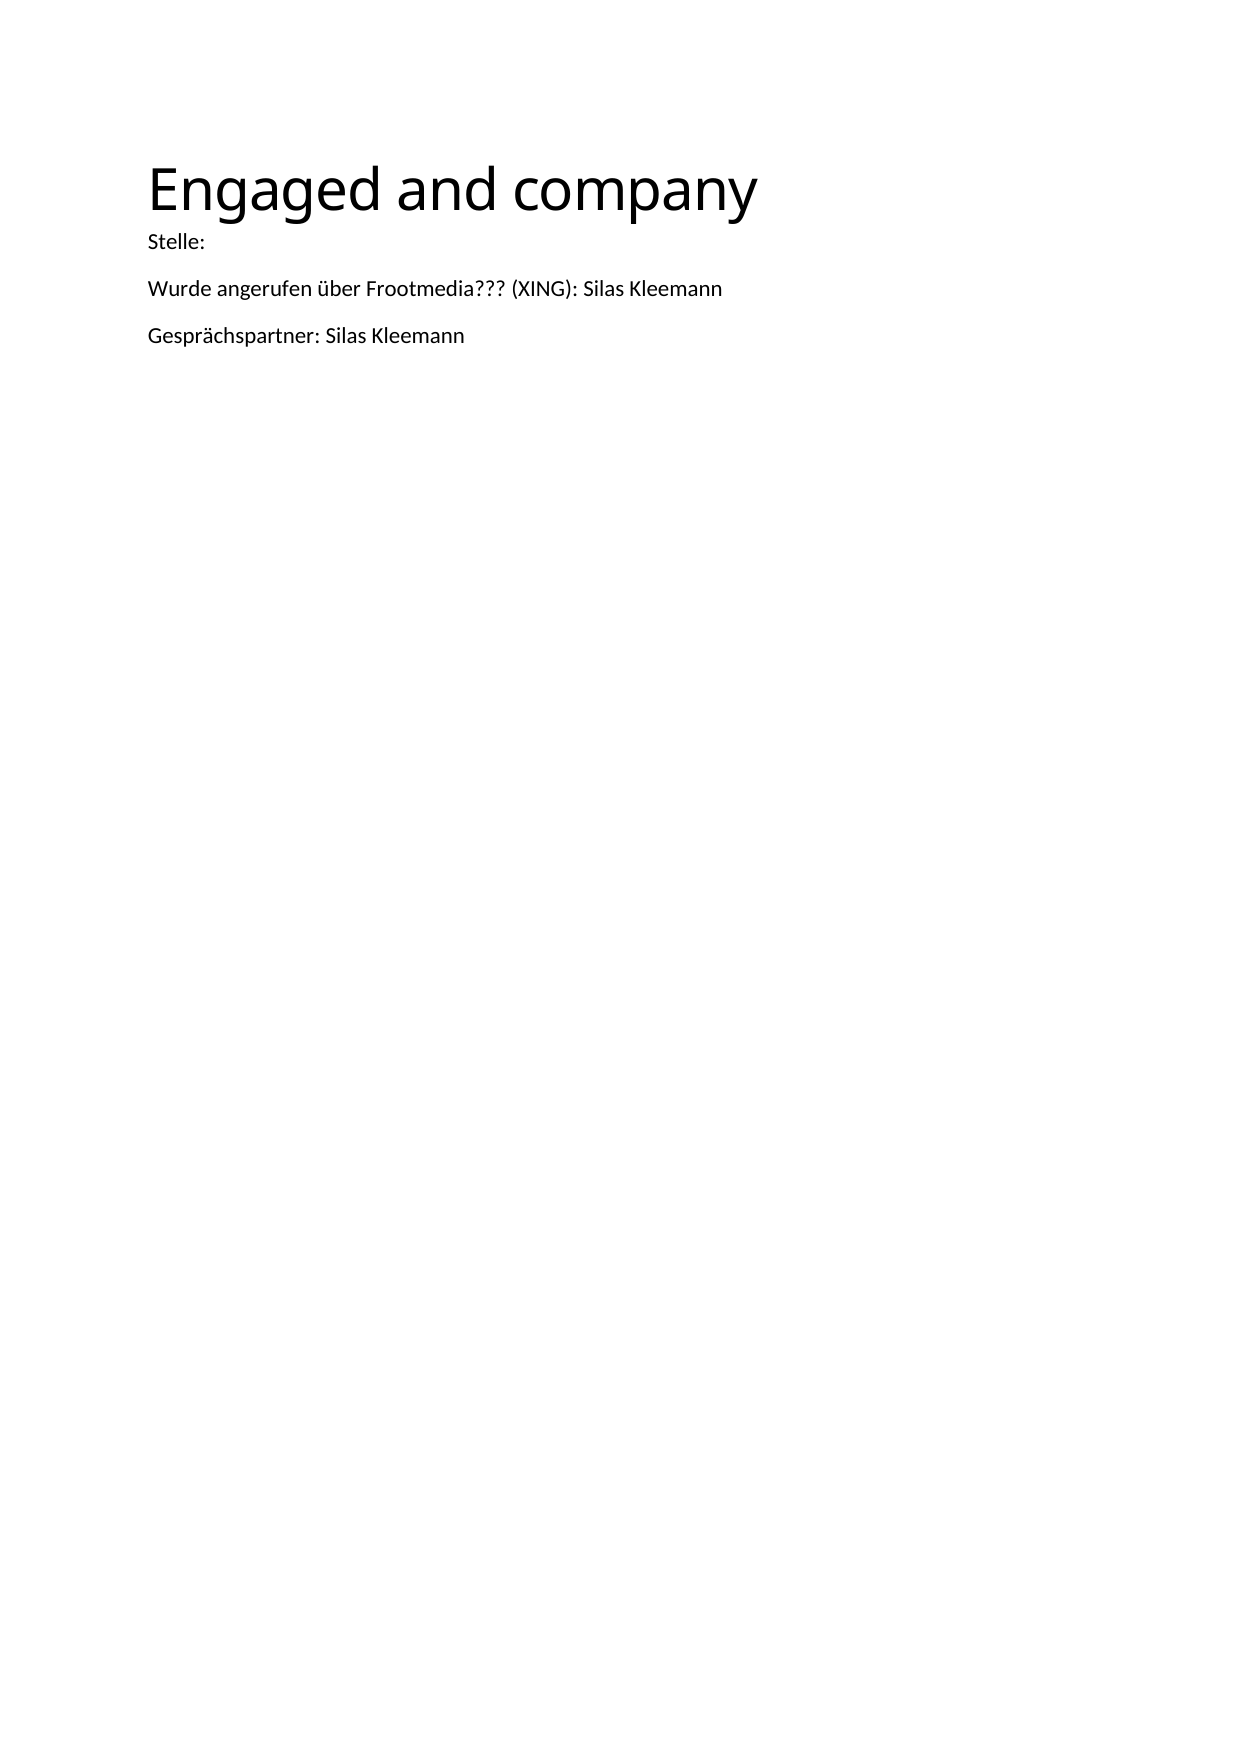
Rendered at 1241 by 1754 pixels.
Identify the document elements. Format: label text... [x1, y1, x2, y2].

text Stelle: [148, 227, 1093, 255]
text Wurde angerufen über Frootmedia??? (XING): Silas Kleemann [148, 274, 1093, 302]
text Gesprächspartner: Silas Kleemann [148, 321, 1093, 349]
title Engaged and company [148, 148, 1093, 227]
